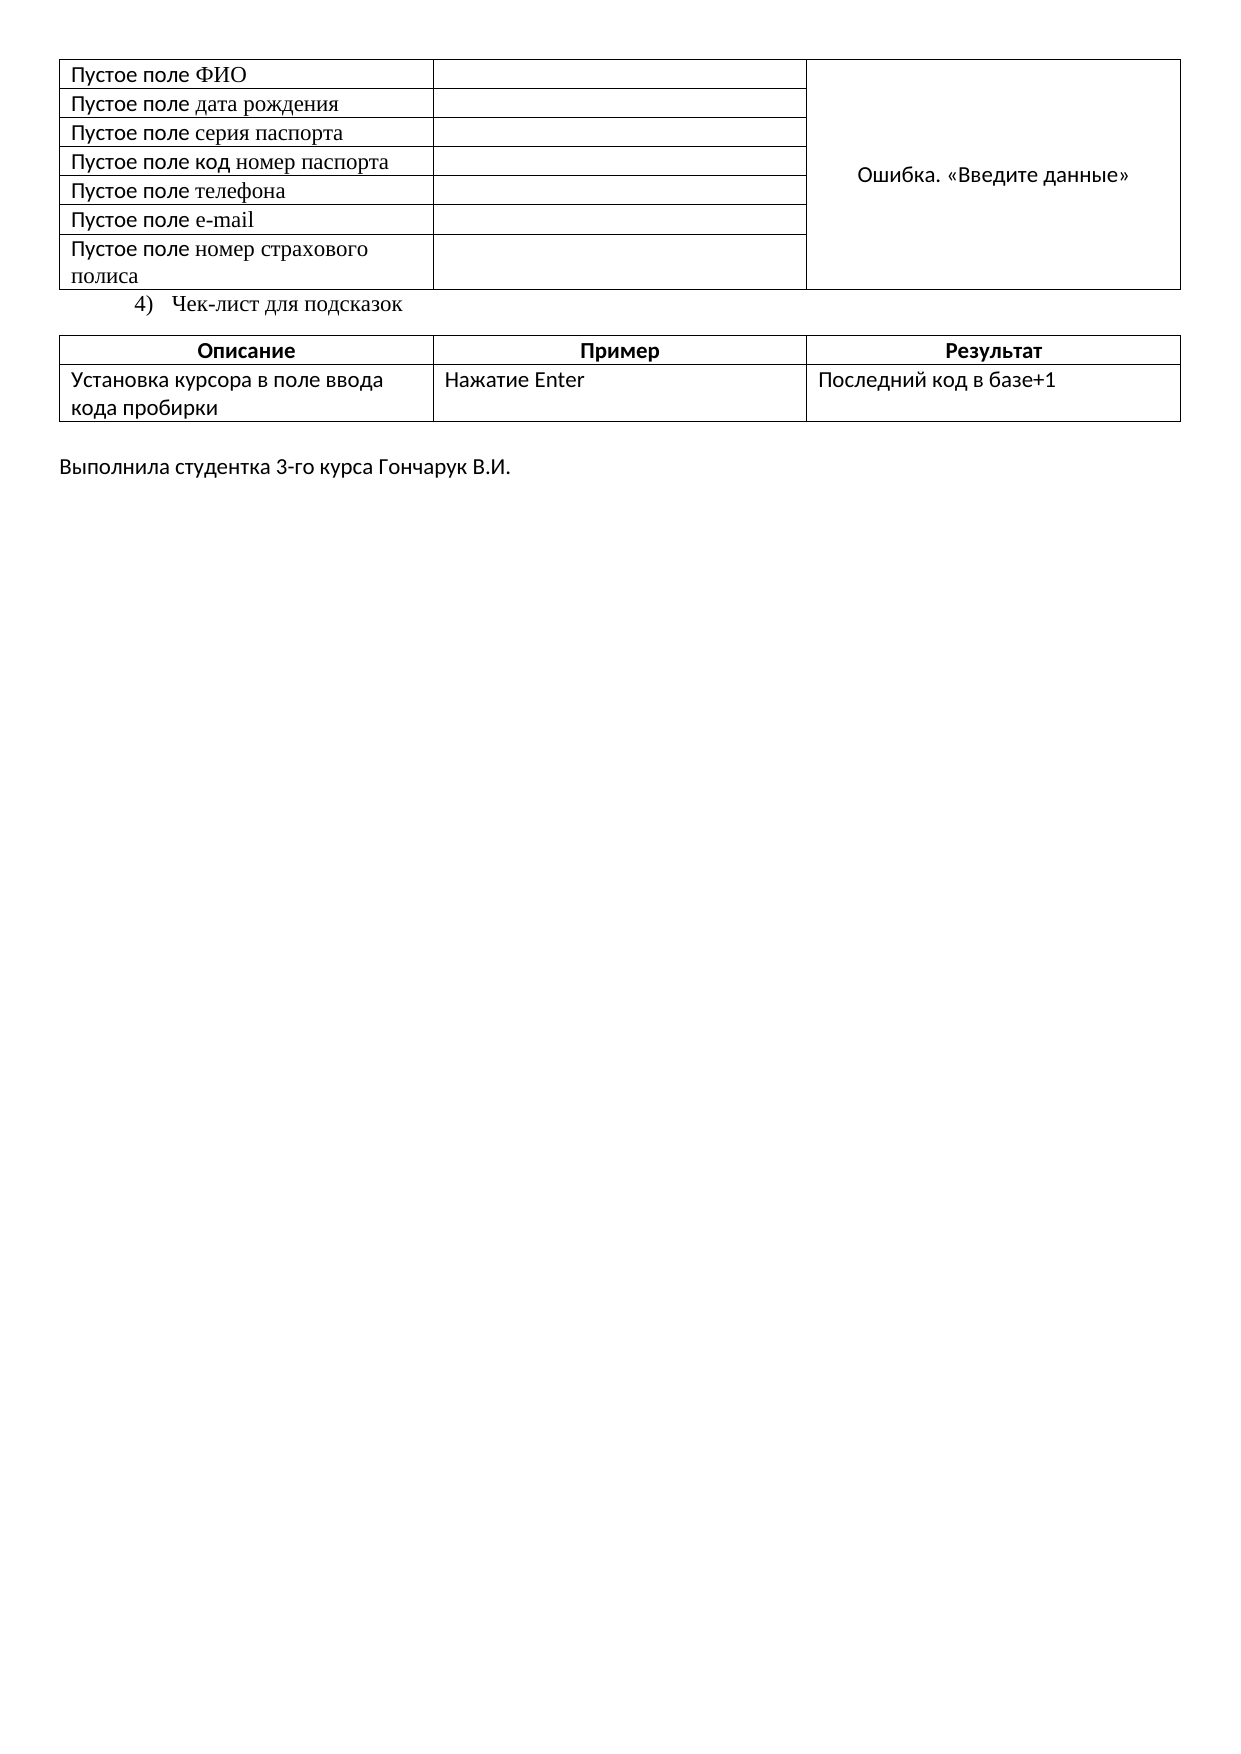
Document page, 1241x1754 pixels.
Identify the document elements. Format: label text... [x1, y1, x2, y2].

table_header Пример [434, 336, 806, 364]
table_cell Пустое поле e-mail [60, 205, 433, 233]
table_cell [434, 89, 806, 117]
table_cell [434, 176, 806, 204]
table_cell [434, 118, 806, 146]
table_cell Установка курсора в поле ввода кода пробирки [60, 365, 433, 421]
table_cell [434, 235, 806, 289]
table_header Результат [807, 336, 1180, 364]
table_cell [434, 60, 806, 88]
table_cell Пустое поле номер страхового полиса [60, 235, 433, 289]
table_cell Нажатие Enter [434, 365, 806, 421]
table_cell Пустое поле дата рождения [60, 89, 433, 117]
table_cell Ошибка. «Введите данные» [807, 60, 1180, 289]
table_header Описание [60, 336, 433, 364]
table_cell Последний код в базе+1 [807, 365, 1180, 421]
table_cell Пустое поле телефона [60, 176, 433, 204]
list Чек-лист для подсказок [134, 290, 1181, 316]
table_cell Пустое поле серия паспорта [60, 118, 433, 146]
table_cell [434, 205, 806, 233]
table_cell [434, 147, 806, 175]
text Выполнила студентка 3-го курса Гончарук В.И. [59, 452, 1181, 480]
table_cell Пустое поле ФИО [60, 60, 433, 88]
table_cell Пустое поле код номер паспорта [60, 147, 433, 175]
